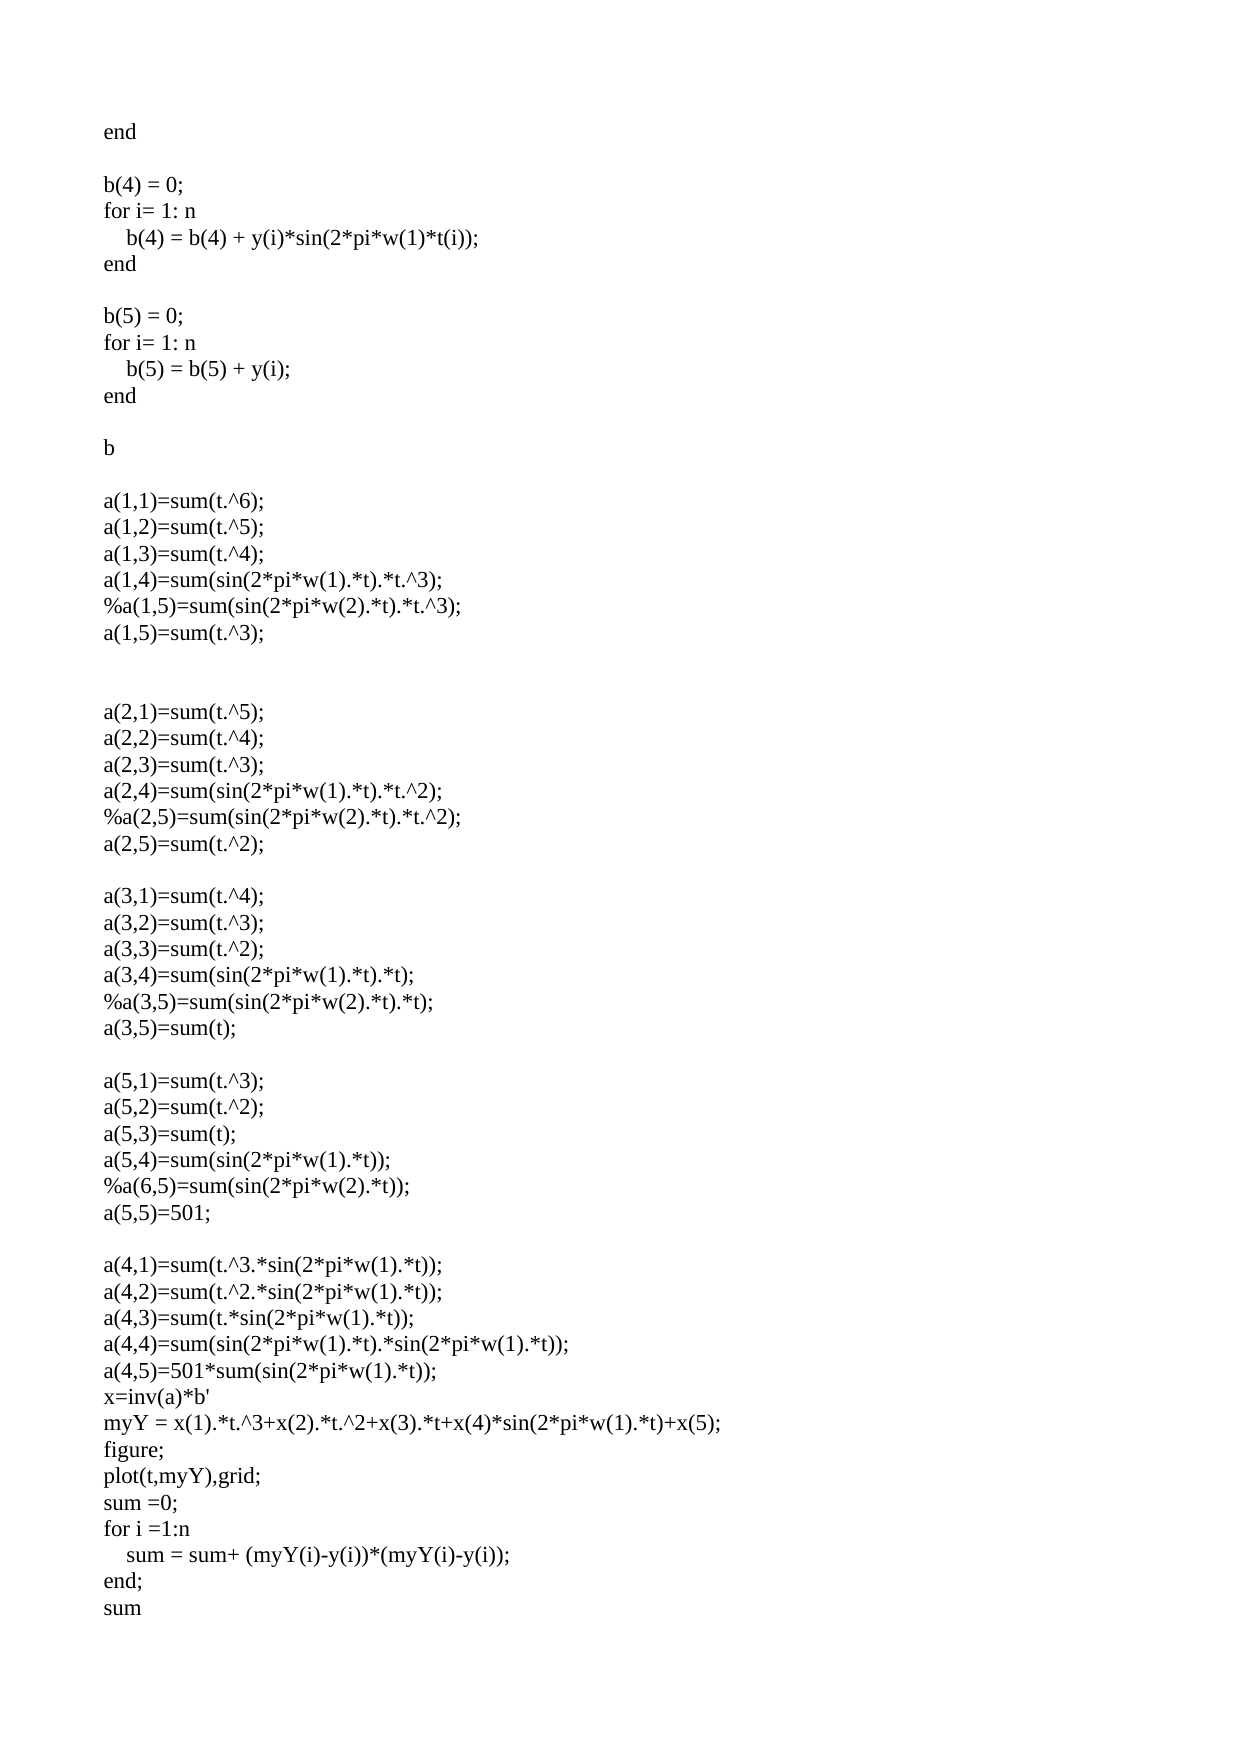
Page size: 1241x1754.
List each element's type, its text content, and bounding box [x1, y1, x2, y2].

list b(5) = b(5) + y(i); [103, 355, 1152, 382]
list end [103, 250, 1152, 276]
list a(5,3)=sum(t); [103, 1119, 1152, 1146]
list sum = sum+ (myY(i)-y(i))*(myY(i)-y(i)); [103, 1541, 1152, 1568]
list a(4,2)=sum(t.^2.*sin(2*pi*w(1).*t)); [103, 1278, 1152, 1304]
list %a(1,5)=sum(sin(2*pi*w(2).*t).*t.^3); [103, 592, 1152, 619]
list b(4) = 0; [103, 171, 1152, 197]
list %a(6,5)=sum(sin(2*pi*w(2).*t)); [103, 1172, 1152, 1199]
list a(3,2)=sum(t.^3); [103, 909, 1152, 935]
list a(4,4)=sum(sin(2*pi*w(1).*t).*sin(2*pi*w(1).*t)); [103, 1330, 1152, 1357]
list a(1,1)=sum(t.^6); [103, 487, 1152, 513]
list for i= 1: n [103, 197, 1152, 223]
list for i= 1: n [103, 329, 1152, 355]
list end [103, 118, 1152, 144]
list a(2,2)=sum(t.^4); [103, 724, 1152, 751]
list end; [103, 1568, 1152, 1594]
list %a(3,5)=sum(sin(2*pi*w(2).*t).*t); [103, 988, 1152, 1014]
list a(5,1)=sum(t.^3); [103, 1067, 1152, 1093]
list sum [103, 1594, 1152, 1620]
list a(3,1)=sum(t.^4); [103, 882, 1152, 909]
list %a(2,5)=sum(sin(2*pi*w(2).*t).*t.^2); [103, 803, 1152, 830]
list a(3,5)=sum(t); [103, 1014, 1152, 1041]
list a(5,5)=501; [103, 1199, 1152, 1225]
list a(2,3)=sum(t.^3); [103, 751, 1152, 777]
list a(3,4)=sum(sin(2*pi*w(1).*t).*t); [103, 961, 1152, 988]
list sum =0; [103, 1488, 1152, 1515]
list a(2,1)=sum(t.^5); [103, 698, 1152, 724]
list a(4,1)=sum(t.^3.*sin(2*pi*w(1).*t)); [103, 1251, 1152, 1278]
list a(3,3)=sum(t.^2); [103, 935, 1152, 961]
list b(5) = 0; [103, 303, 1152, 329]
list figure; [103, 1436, 1152, 1462]
list for i =1:n [103, 1515, 1152, 1541]
list a(2,4)=sum(sin(2*pi*w(1).*t).*t.^2); [103, 777, 1152, 803]
list plot(t,myY),grid; [103, 1462, 1152, 1488]
list b [103, 434, 1152, 461]
list a(1,2)=sum(t.^5); [103, 513, 1152, 540]
list a(1,3)=sum(t.^4); [103, 540, 1152, 566]
list a(4,3)=sum(t.*sin(2*pi*w(1).*t)); [103, 1304, 1152, 1330]
list x=inv(a)*b' [103, 1383, 1152, 1409]
list a(2,5)=sum(t.^2); [103, 830, 1152, 856]
list a(1,5)=sum(t.^3); [103, 619, 1152, 645]
list a(5,4)=sum(sin(2*pi*w(1).*t)); [103, 1146, 1152, 1172]
list a(1,4)=sum(sin(2*pi*w(1).*t).*t.^3); [103, 566, 1152, 592]
list b(4) = b(4) + y(i)*sin(2*pi*w(1)*t(i)); [103, 223, 1152, 250]
list end [103, 382, 1152, 408]
list a(5,2)=sum(t.^2); [103, 1093, 1152, 1119]
list myY = x(1).*t.^3+x(2).*t.^2+x(3).*t+x(4)*sin(2*pi*w(1).*t)+x(5); [103, 1409, 1152, 1436]
list a(4,5)=501*sum(sin(2*pi*w(1).*t)); [103, 1357, 1152, 1383]
